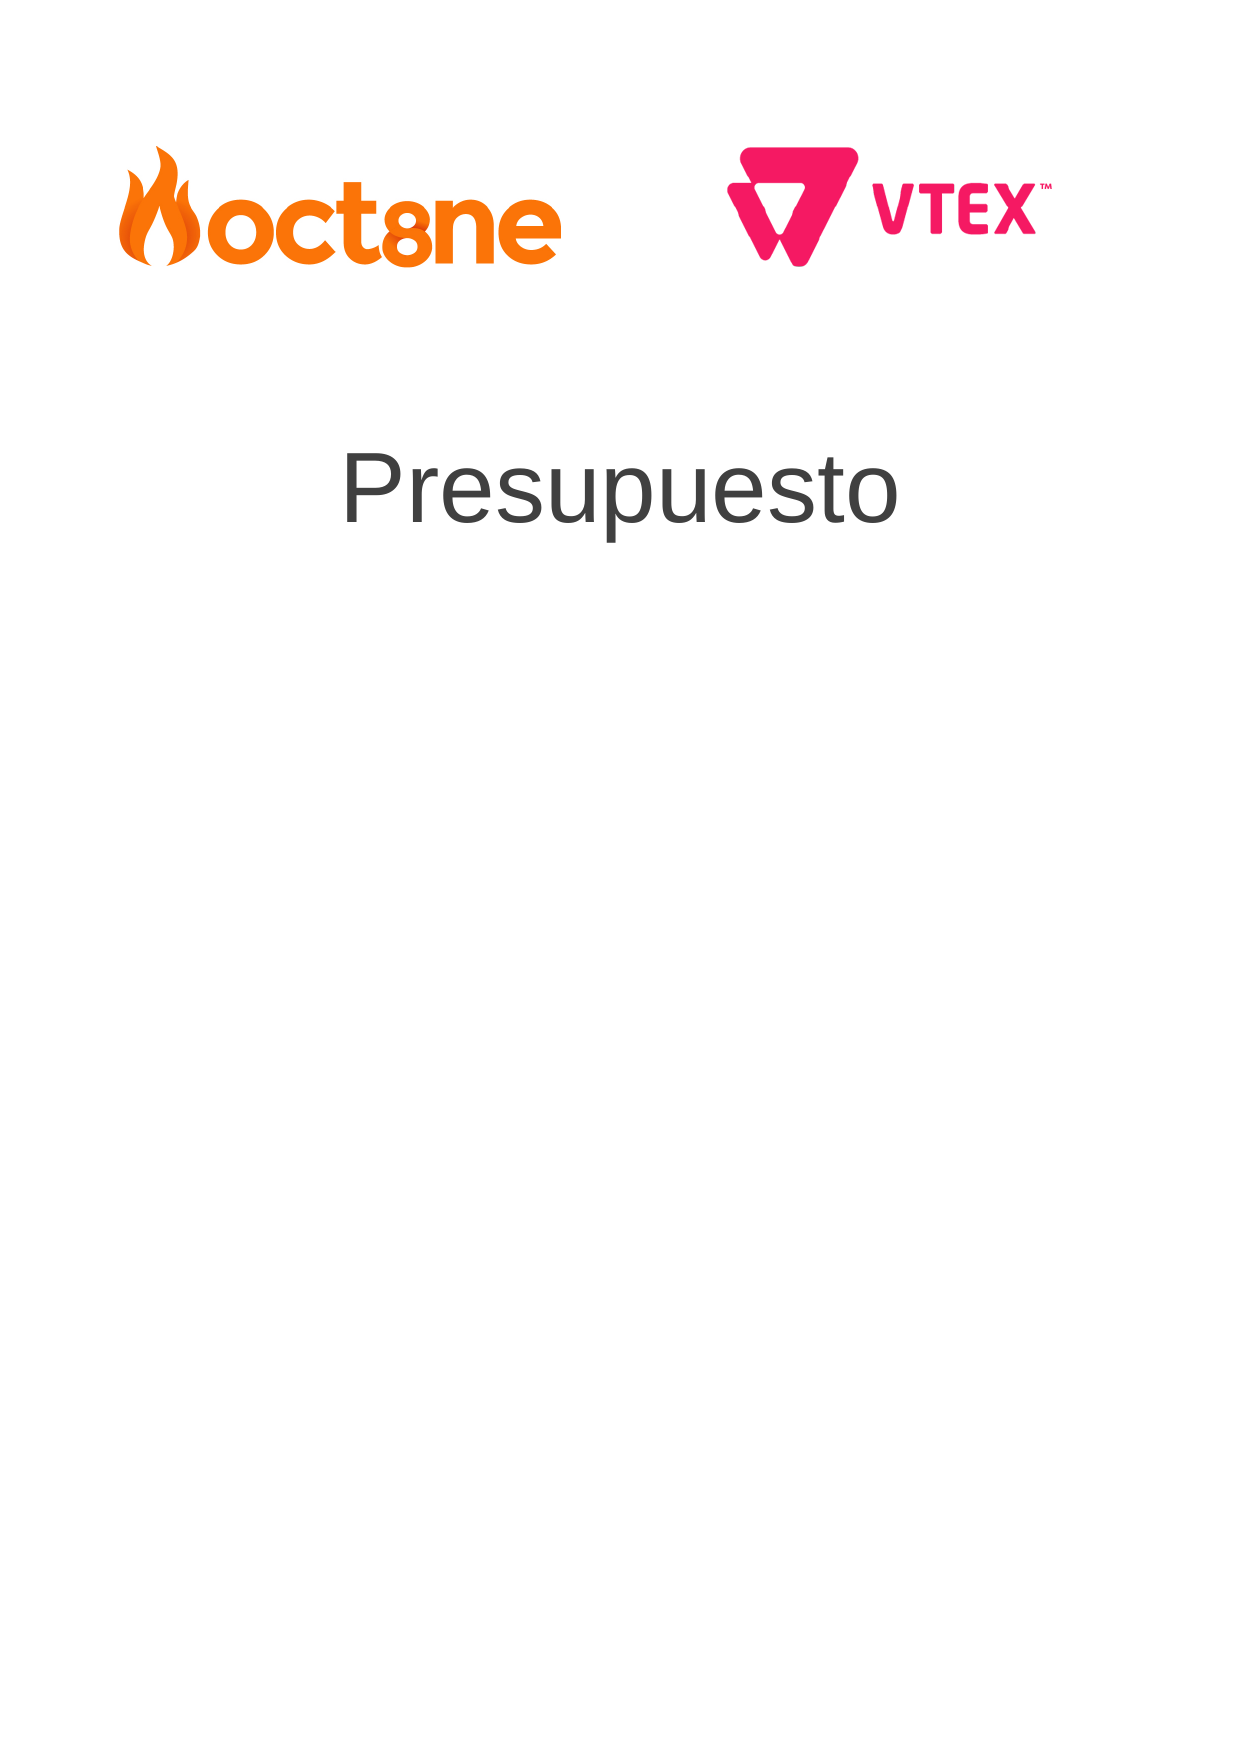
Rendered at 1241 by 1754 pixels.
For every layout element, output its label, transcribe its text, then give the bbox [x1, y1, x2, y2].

picture [110, 146, 561, 269]
text Presupuesto [177, 429, 1063, 544]
picture [712, 146, 1063, 267]
